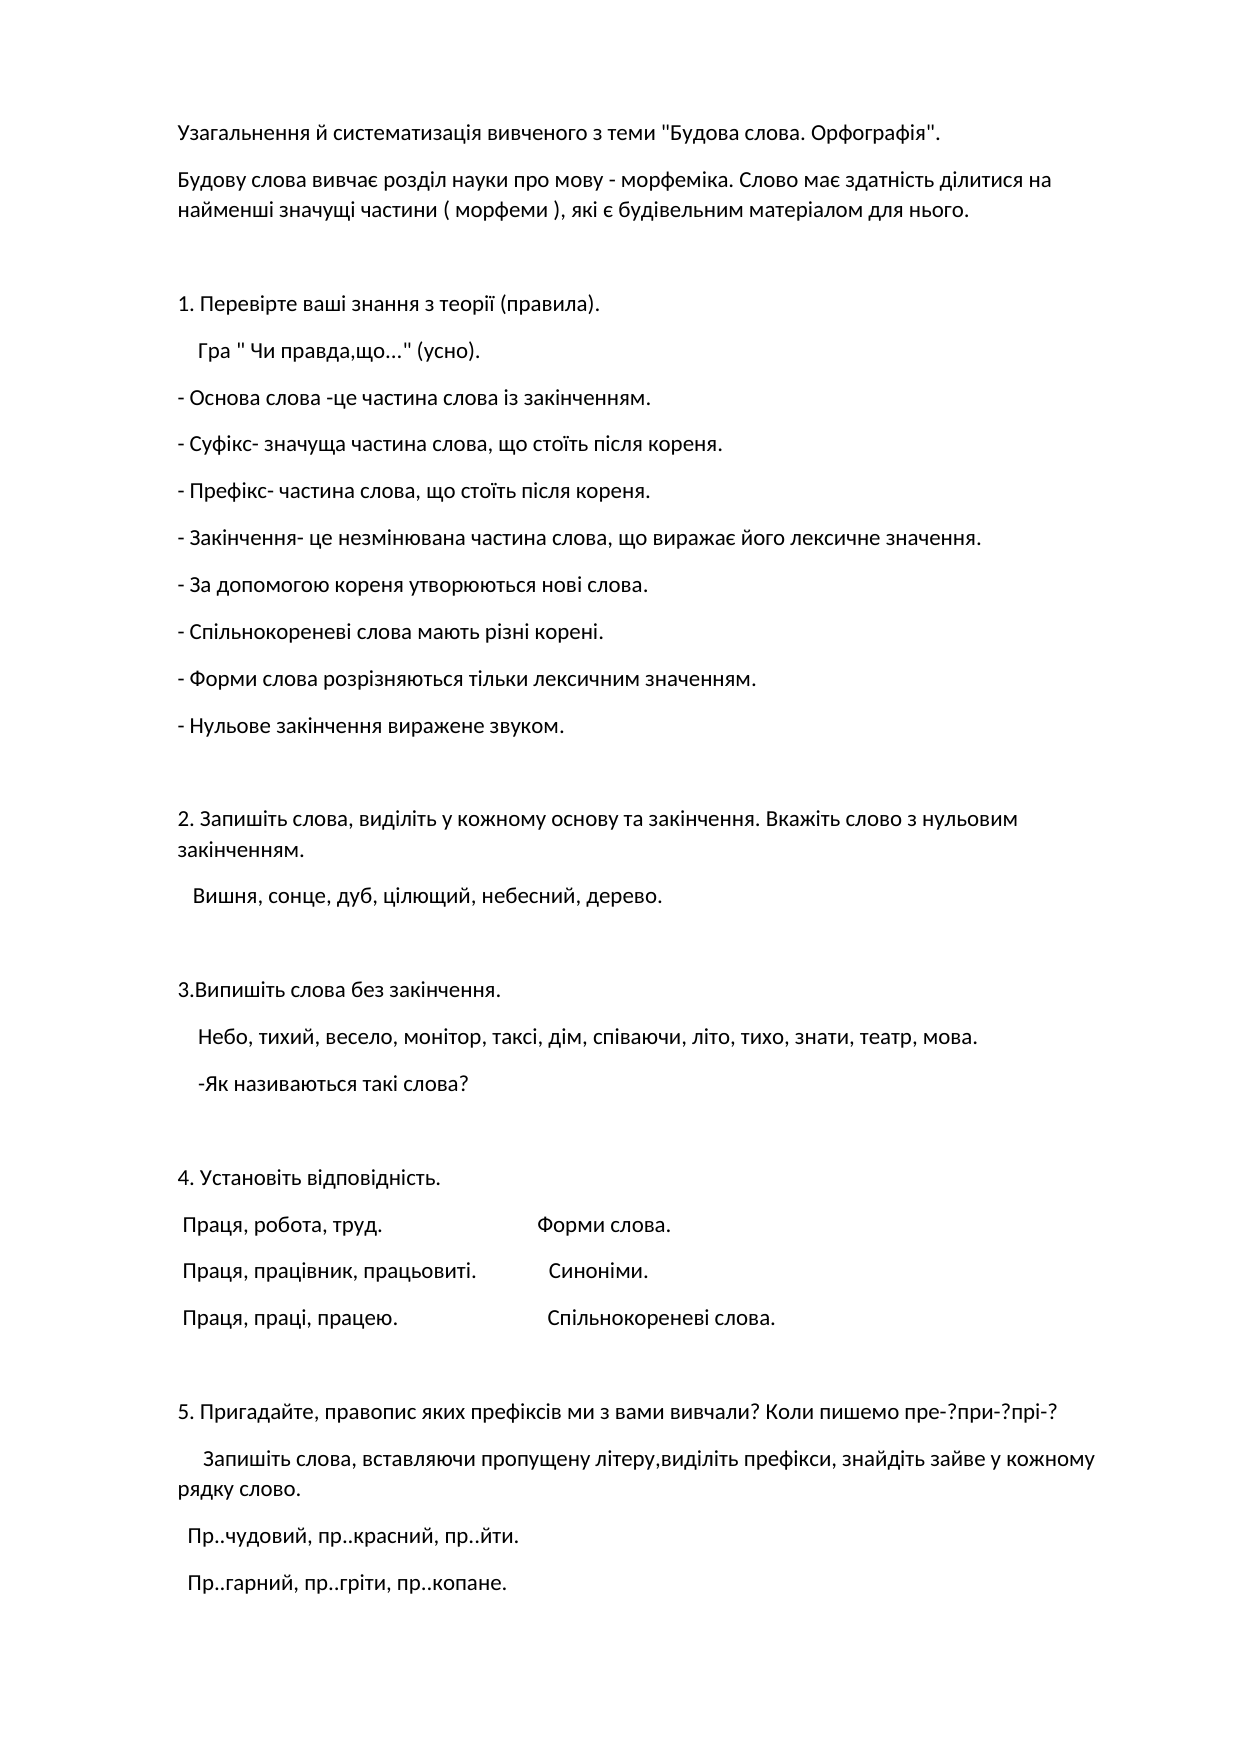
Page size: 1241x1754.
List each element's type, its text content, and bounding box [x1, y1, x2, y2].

text - Основа слова -це частина слова із закінченням. [177, 383, 1152, 411]
text 3.Випишіть слова без закінчення. [177, 975, 1152, 1003]
text Вишня, сонце, дуб, цілющий, небесний, дерево. [177, 882, 1152, 910]
text 4. Установіть відповідність. [177, 1163, 1152, 1191]
text Гра " Чи правда,що..." (усно). [177, 336, 1152, 364]
text Узагальнення й систематизація вивченого з теми "Будова слова. Орфографія". [177, 118, 1152, 146]
text Запишіть слова, вставляючи пропущену літеру,виділіть префікси, знайдіть зайве у кожному рядку слово. [177, 1444, 1152, 1502]
text - Закінчення- це незмінювана частина слова, що виражає його лексичне значення. [177, 523, 1152, 551]
text 5. Пригадайте, правопис яких префіксів ми з вами вивчали? Коли пишемо пре-?при-?прі-? [177, 1397, 1152, 1425]
text - Нульове закінчення виражене звуком. [177, 711, 1152, 739]
text Праця, робота, труд. Форми слова. [177, 1210, 1152, 1238]
text - Суфікс- значуща частина слова, що стоїть після кореня. [177, 429, 1152, 458]
text - Префікс- частина слова, що стоїть після кореня. [177, 476, 1152, 504]
text -Як називаються такі слова? [177, 1069, 1152, 1097]
text Праця, праці, працею. Спільнокореневі слова. [177, 1303, 1152, 1332]
text Пр..гарний, пр..гріти, пр..копане. [177, 1568, 1152, 1596]
text 1. Перевірте ваші знання з теорії (правила). [177, 289, 1152, 317]
text 2. Запишіть слова, виділіть у кожному основу та закінчення. Вкажіть слово з нульовим закінченням. [177, 804, 1152, 863]
text - Форми слова розрізняються тільки лексичним значенням. [177, 664, 1152, 692]
text Праця, працівник, працьовиті. Синоніми. [177, 1257, 1152, 1285]
text Будову слова вивчає розділ науки про мову - морфеміка. Слово має здатність ділитися на найменші значущі частини ( морфеми ), які є будівельним матеріалом для нього. [177, 165, 1152, 223]
text Пр..чудовий, пр..красний, пр..йти. [177, 1521, 1152, 1549]
text Небо, тихий, весело, монітор, таксі, дім, співаючи, літо, тихо, знати, театр, мова. [177, 1022, 1152, 1050]
text - За допомогою кореня утворюються нові слова. [177, 570, 1152, 598]
text - Спільнокореневі слова мають різні корені. [177, 617, 1152, 645]
